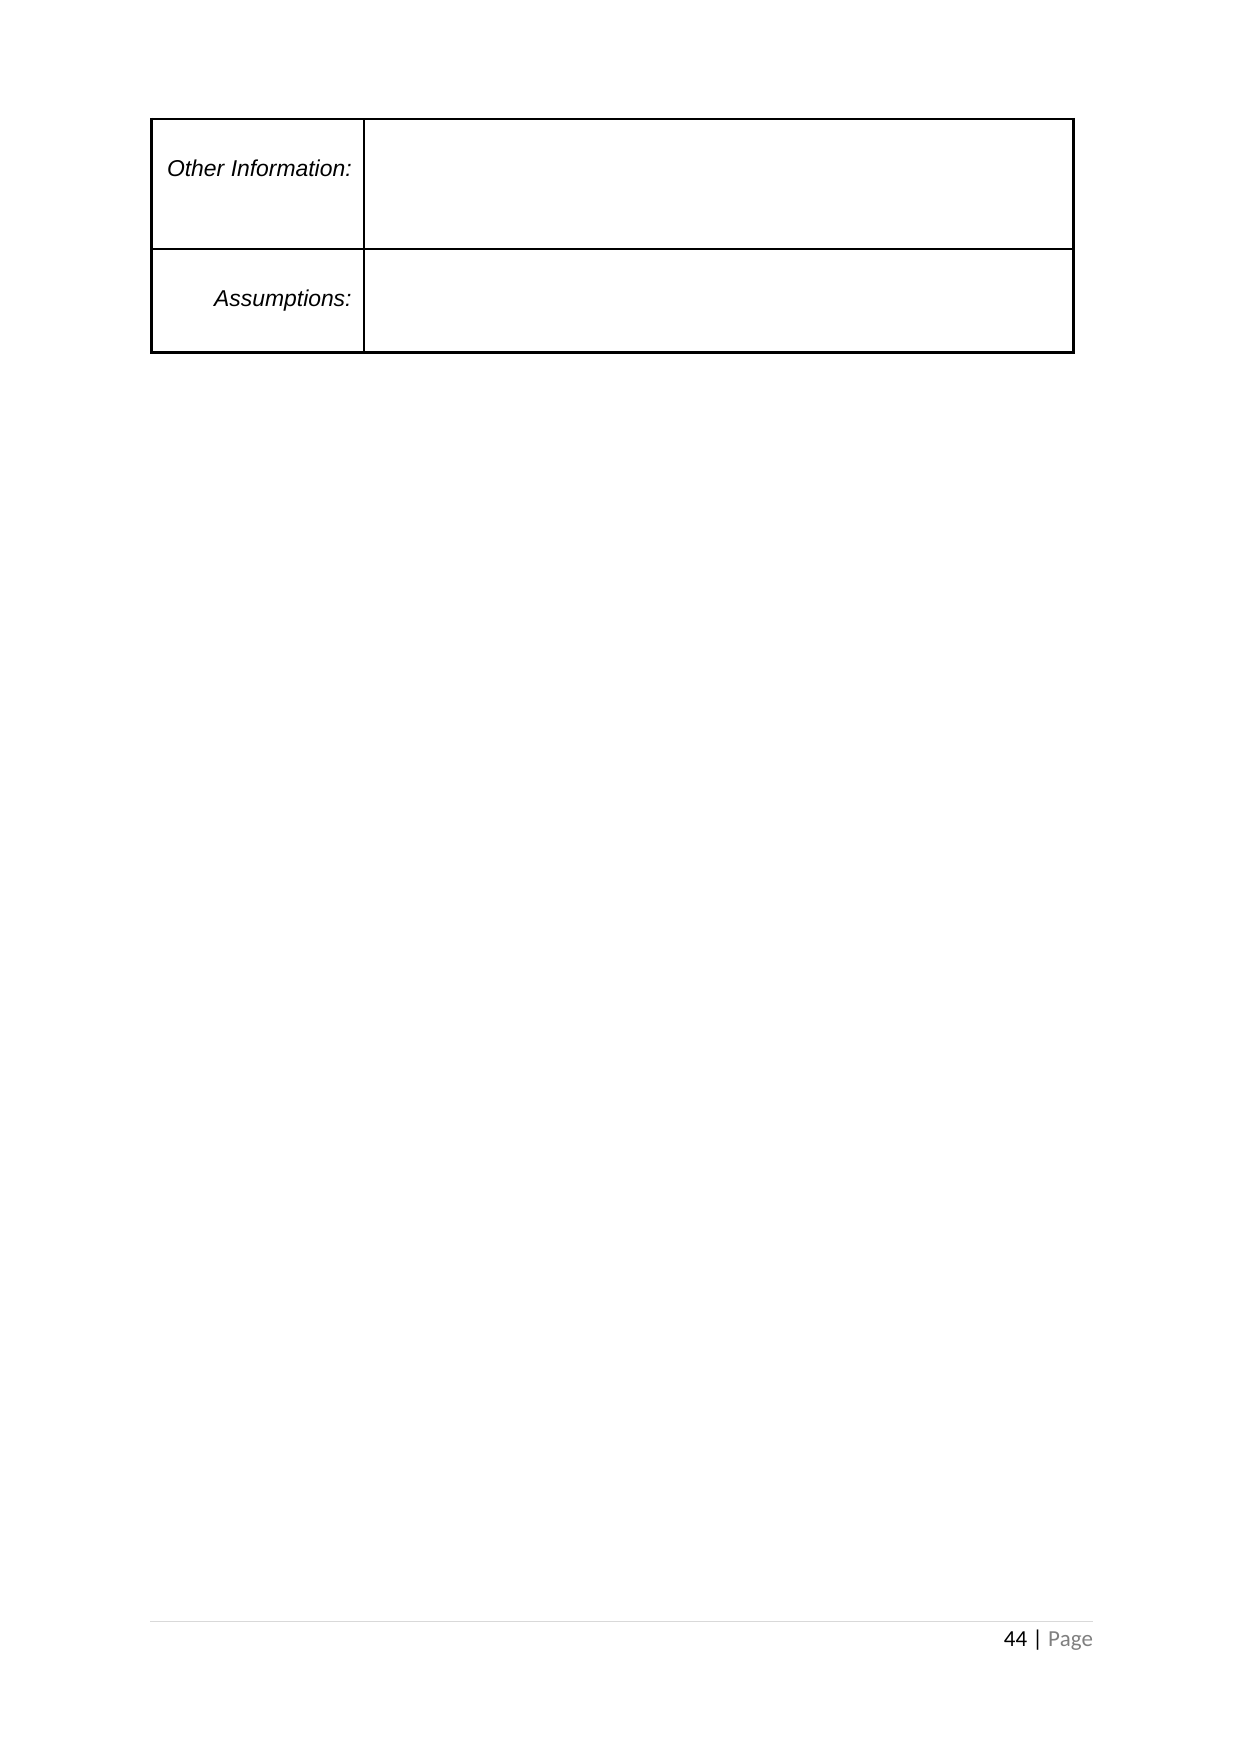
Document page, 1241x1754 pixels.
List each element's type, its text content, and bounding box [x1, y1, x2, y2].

table_cell [365, 120, 1072, 248]
table_cell Assumptions: [153, 250, 363, 351]
table_cell [365, 250, 1072, 351]
table_cell Other Information: [153, 120, 363, 248]
